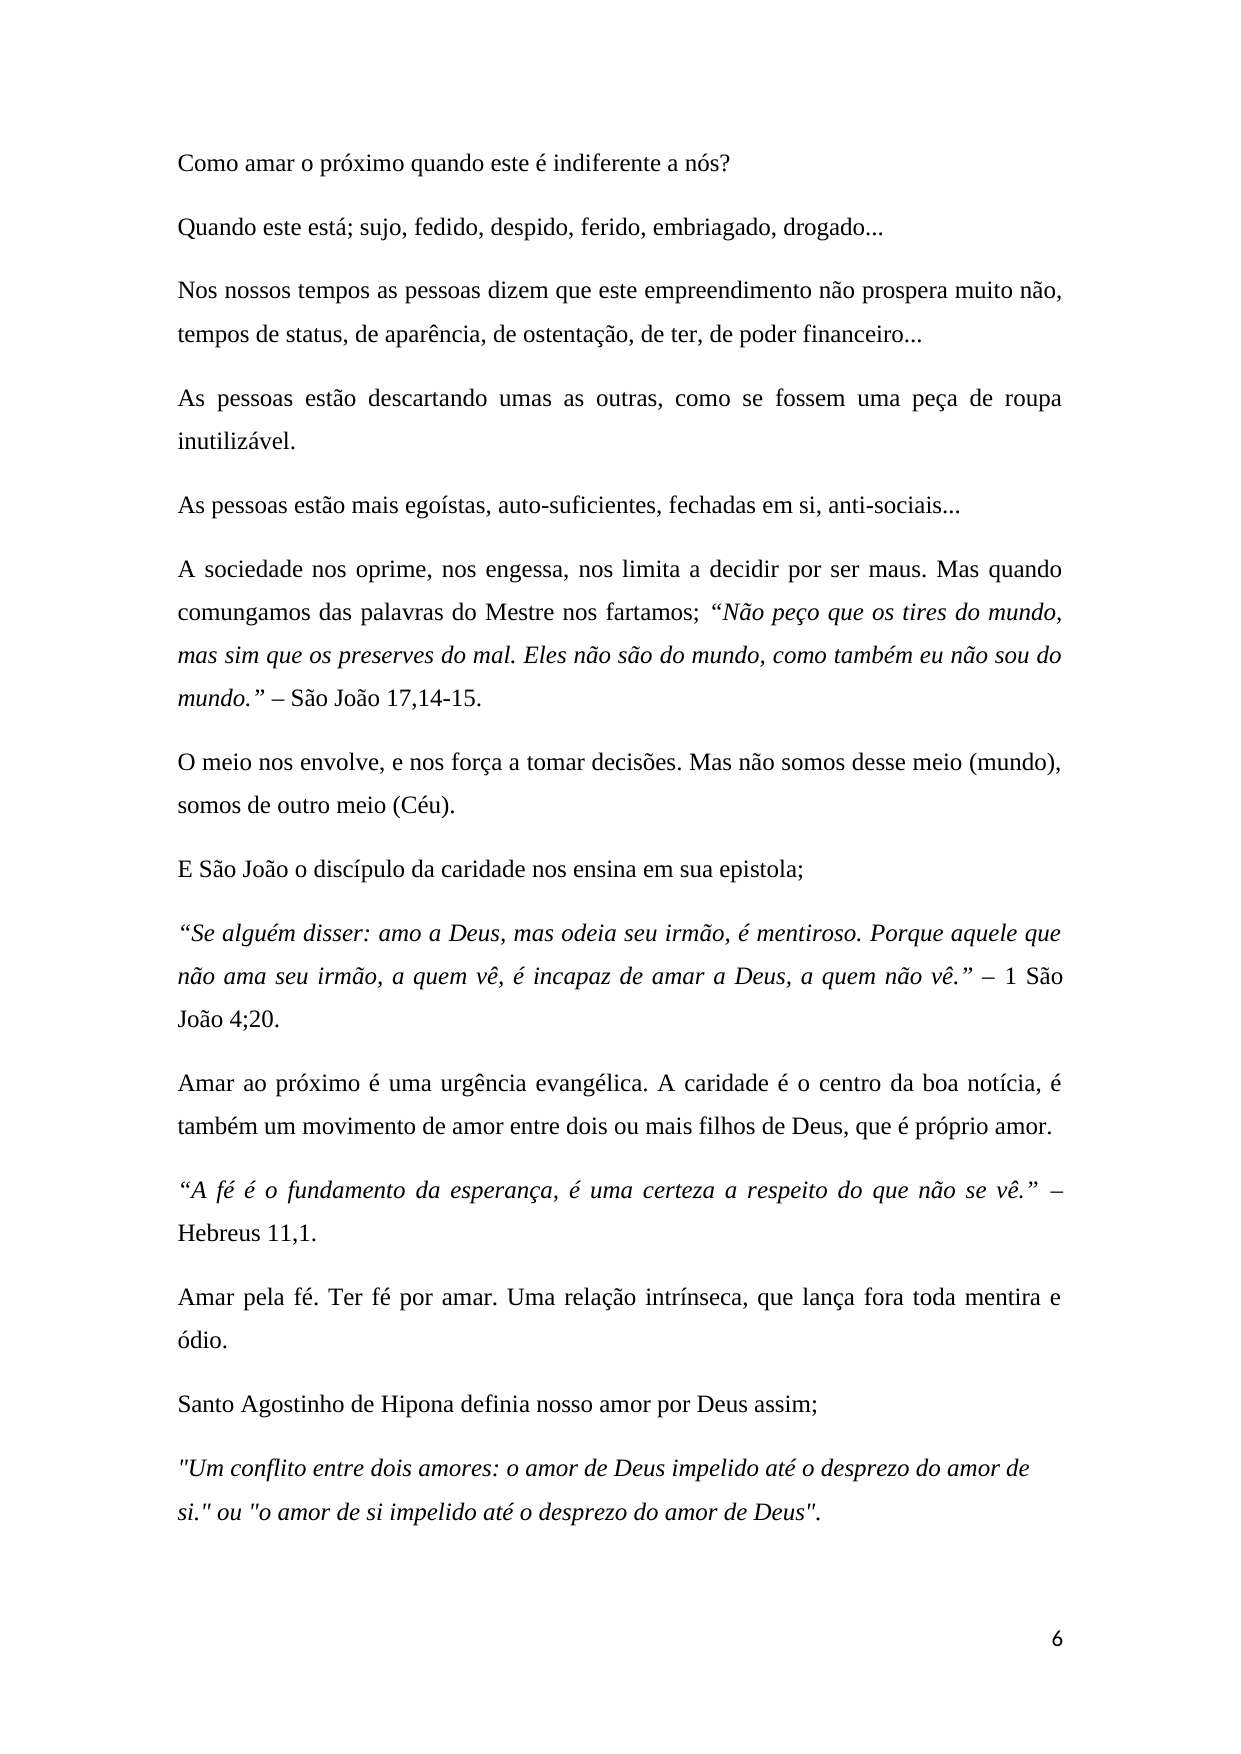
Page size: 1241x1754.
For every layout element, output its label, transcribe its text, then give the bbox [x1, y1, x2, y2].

text Santo Agostinho de Hipona definia nosso amor por Deus assim; [177, 1389, 1063, 1418]
text As pessoas estão descartando umas as outras, como se fossem uma peça de roupa inutilizável. [177, 383, 1063, 454]
text Quando este está; sujo, fedido, despido, ferido, embriagado, drogado... [177, 212, 1063, 240]
text E São João o discípulo da caridade nos ensina em sua epistola; [177, 854, 1063, 883]
text Amar pela fé. Ter fé por amar. Uma relação intrínseca, que lança fora toda mentira e ódio. [177, 1282, 1063, 1354]
text “Se alguém disser: amo a Deus, mas odeia seu irmão, é mentiroso. Porque aquele que não ama seu irmão, a quem vê, é incapaz de amar a Deus, a quem não vê.” – 1 São João 4;20. [177, 918, 1063, 1033]
text O meio nos envolve, e nos força a tomar decisões. Mas não somos desse meio (mundo), somos de outro meio (Céu). [177, 747, 1063, 819]
text "Um conflito entre dois amores: o amor de Deus impelido até o desprezo do amor de si." ou "o amor de si impelido até o desprezo do amor de Deus". [177, 1453, 1063, 1525]
text As pessoas estão mais egoístas, auto-suficientes, fechadas em si, anti-sociais... [177, 490, 1063, 518]
text Como amar o próximo quando este é indiferente a nós? [177, 148, 1063, 176]
text Nos nossos tempos as pessoas dizem que este empreendimento não prospera muito não, tempos de status, de aparência, de ostentação, de ter, de poder financeiro... [177, 276, 1063, 347]
text Amar ao próximo é uma urgência evangélica. A caridade é o centro da boa notícia, é também um movimento de amor entre dois ou mais filhos de Deus, que é próprio amor. [177, 1068, 1063, 1140]
text A sociedade nos oprime, nos engessa, nos limita a decidir por ser maus. Mas quando comungamos das palavras do Mestre nos fartamos; “Não peço que os tires do mundo, mas sim que os preserves do mal. Eles não são do mundo, como também eu não sou do mundo.” – São João 17,14-15. [177, 554, 1063, 712]
text “A fé é o fundamento da esperança, é uma certeza a respeito do que não se vê.” – Hebreus 11,1. [177, 1175, 1063, 1247]
